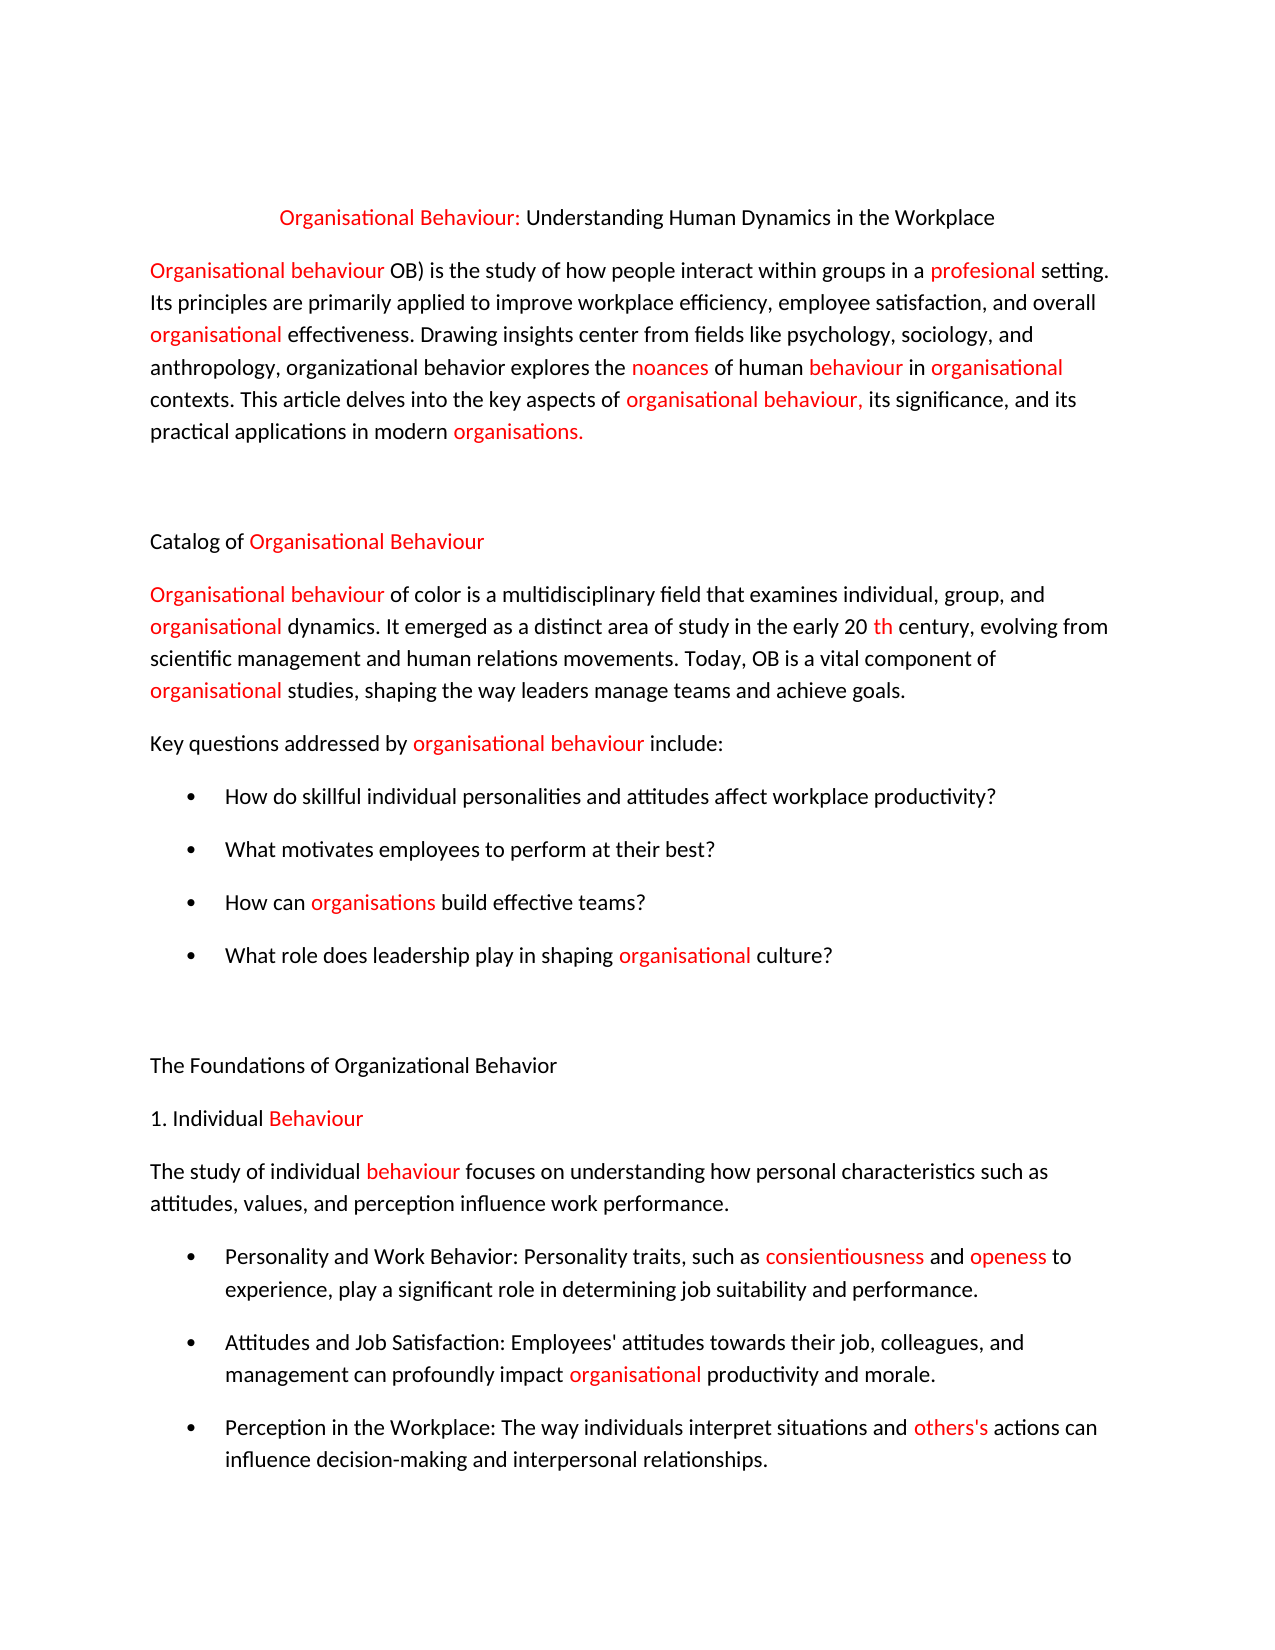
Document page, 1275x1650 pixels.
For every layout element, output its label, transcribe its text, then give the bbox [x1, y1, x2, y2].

list How do skillful individual personalities and attitudes affect workplace productivity? [187, 782, 1125, 810]
text Organisational behaviour OB) is the study of how people interact within groups in a profesional setting. Its principles are primarily applied to improve workplace efficiency, employee satisfaction, and overall organisational effectiveness. Drawing insights center from fields like psychology, sociology, and anthropology, organizational behavior explores the noances of human behaviour in organisational contexts. This article delves into the key aspects of organisational behaviour, its significance, and its practical applications in modern organisations. [150, 256, 1125, 445]
list Perception in the Workplace: The way individuals interpret situations and others's actions can influence decision-making and interpersonal relationships. [187, 1413, 1125, 1473]
text 1. Individual Behaviour [150, 1104, 1125, 1132]
list What role does leadership play in shaping organisational culture? [187, 941, 1125, 969]
text Organisational Behaviour: Understanding Human Dynamics in the Workplace [150, 203, 1125, 231]
text The Foundations of Organizational Behavior [150, 1051, 1125, 1079]
list What motivates employees to perform at their best? [187, 835, 1125, 863]
list Personality and Work Behavior: Personality traits, such as consientiousness and openess to experience, play a significant role in determining job suitability and performance. [187, 1242, 1125, 1303]
text Organisational behaviour of color is a multidisciplinary field that examines individual, group, and organisational dynamics. It emerged as a distinct area of study in the early 20 th century, evolving from scientific management and human relations movements. Today, OB is a vital component of organisational studies, shaping the way leaders manage teams and achieve goals. [150, 580, 1125, 704]
list Attitudes and Job Satisfaction: Employees' attitudes towards their job, colleagues, and management can profoundly impact organisational productivity and morale. [187, 1328, 1125, 1388]
text Key questions addressed by organisational behaviour include: [150, 729, 1125, 757]
text Catalog of Organisational Behaviour [150, 527, 1125, 555]
list How can organisations build effective teams? [187, 888, 1125, 916]
text The study of individual behaviour focuses on understanding how personal characteristics such as attitudes, values, and perception influence work performance. [150, 1157, 1125, 1217]
